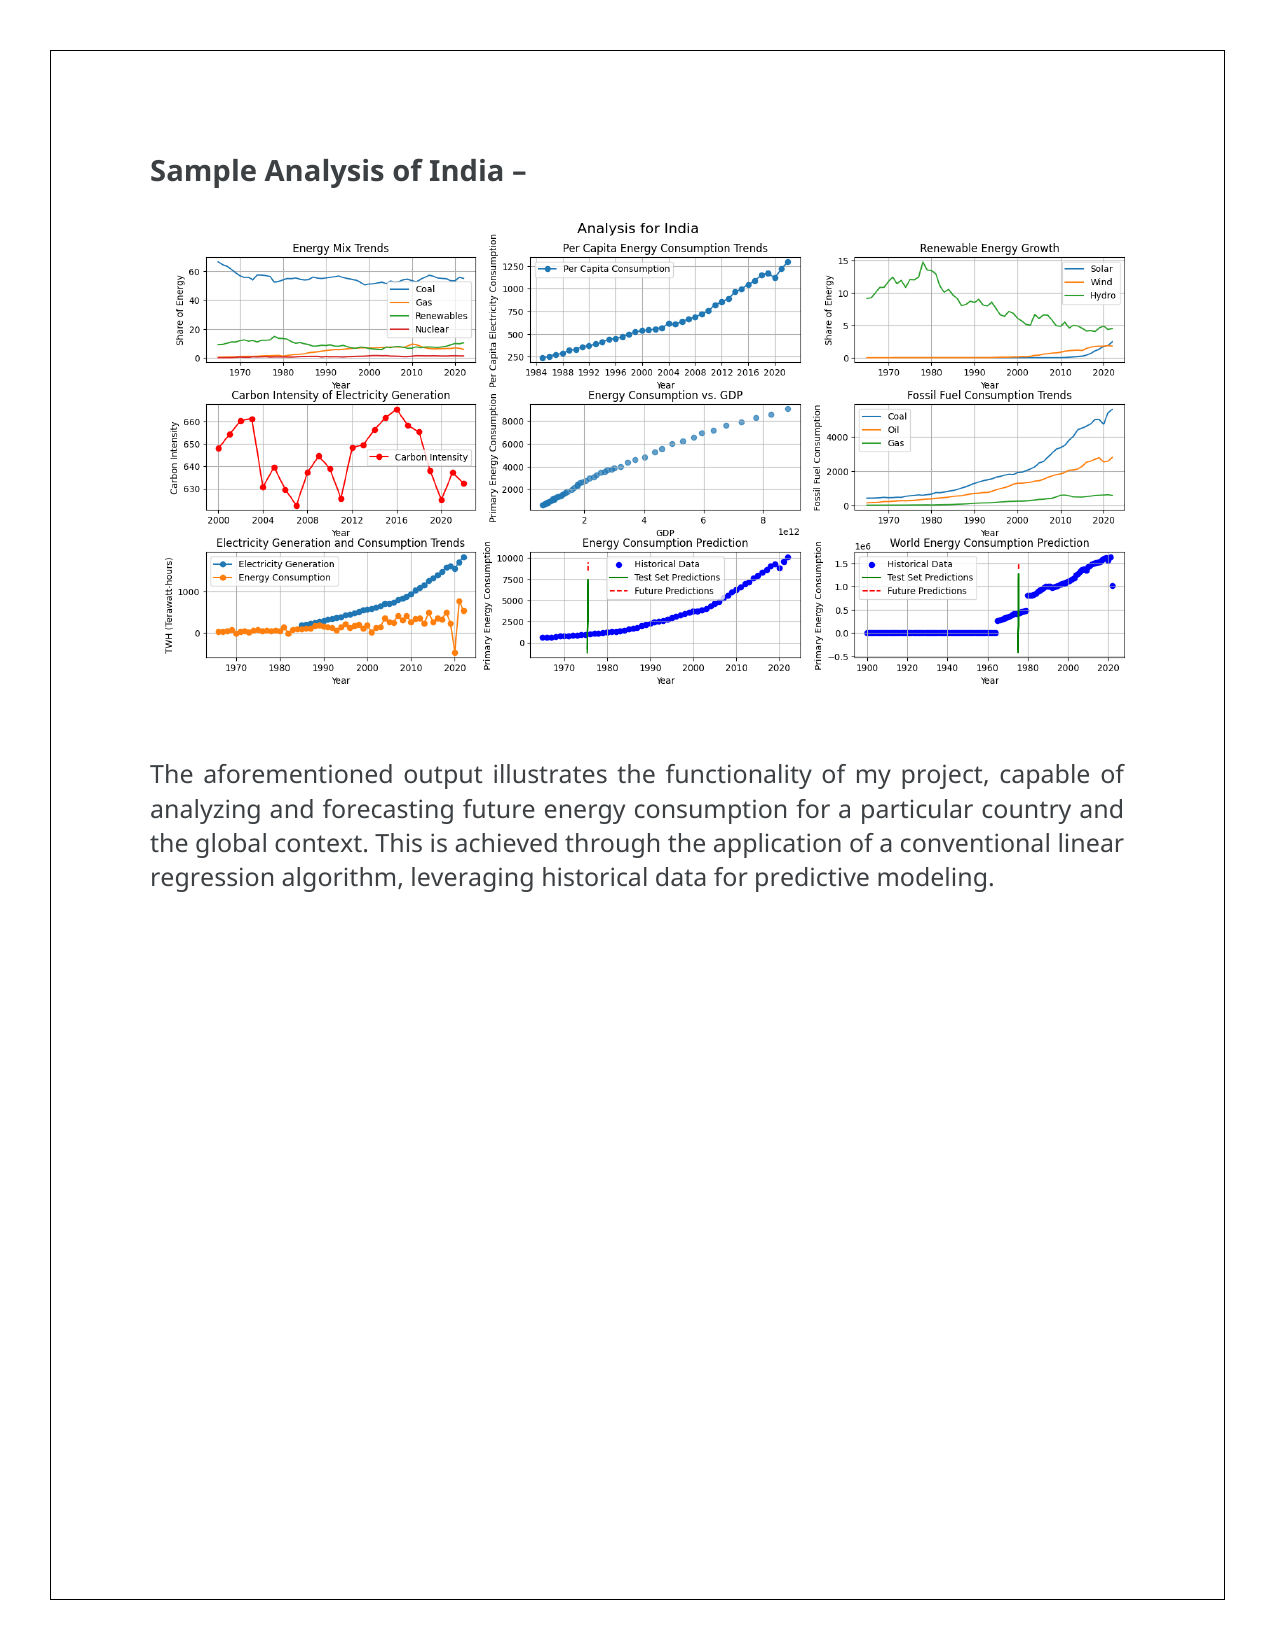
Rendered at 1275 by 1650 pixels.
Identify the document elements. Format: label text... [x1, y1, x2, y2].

picture [150, 213, 1125, 693]
text The aforementioned output illustrates the functionality of my project, capable of analyzing and forecasting future energy consumption for a particular country and the global context. This is achieved through the application of a conventional linear regression algorithm, leveraging historical data for predictive modeling. [150, 757, 1125, 893]
text Sample Analysis of India – [150, 150, 1125, 190]
